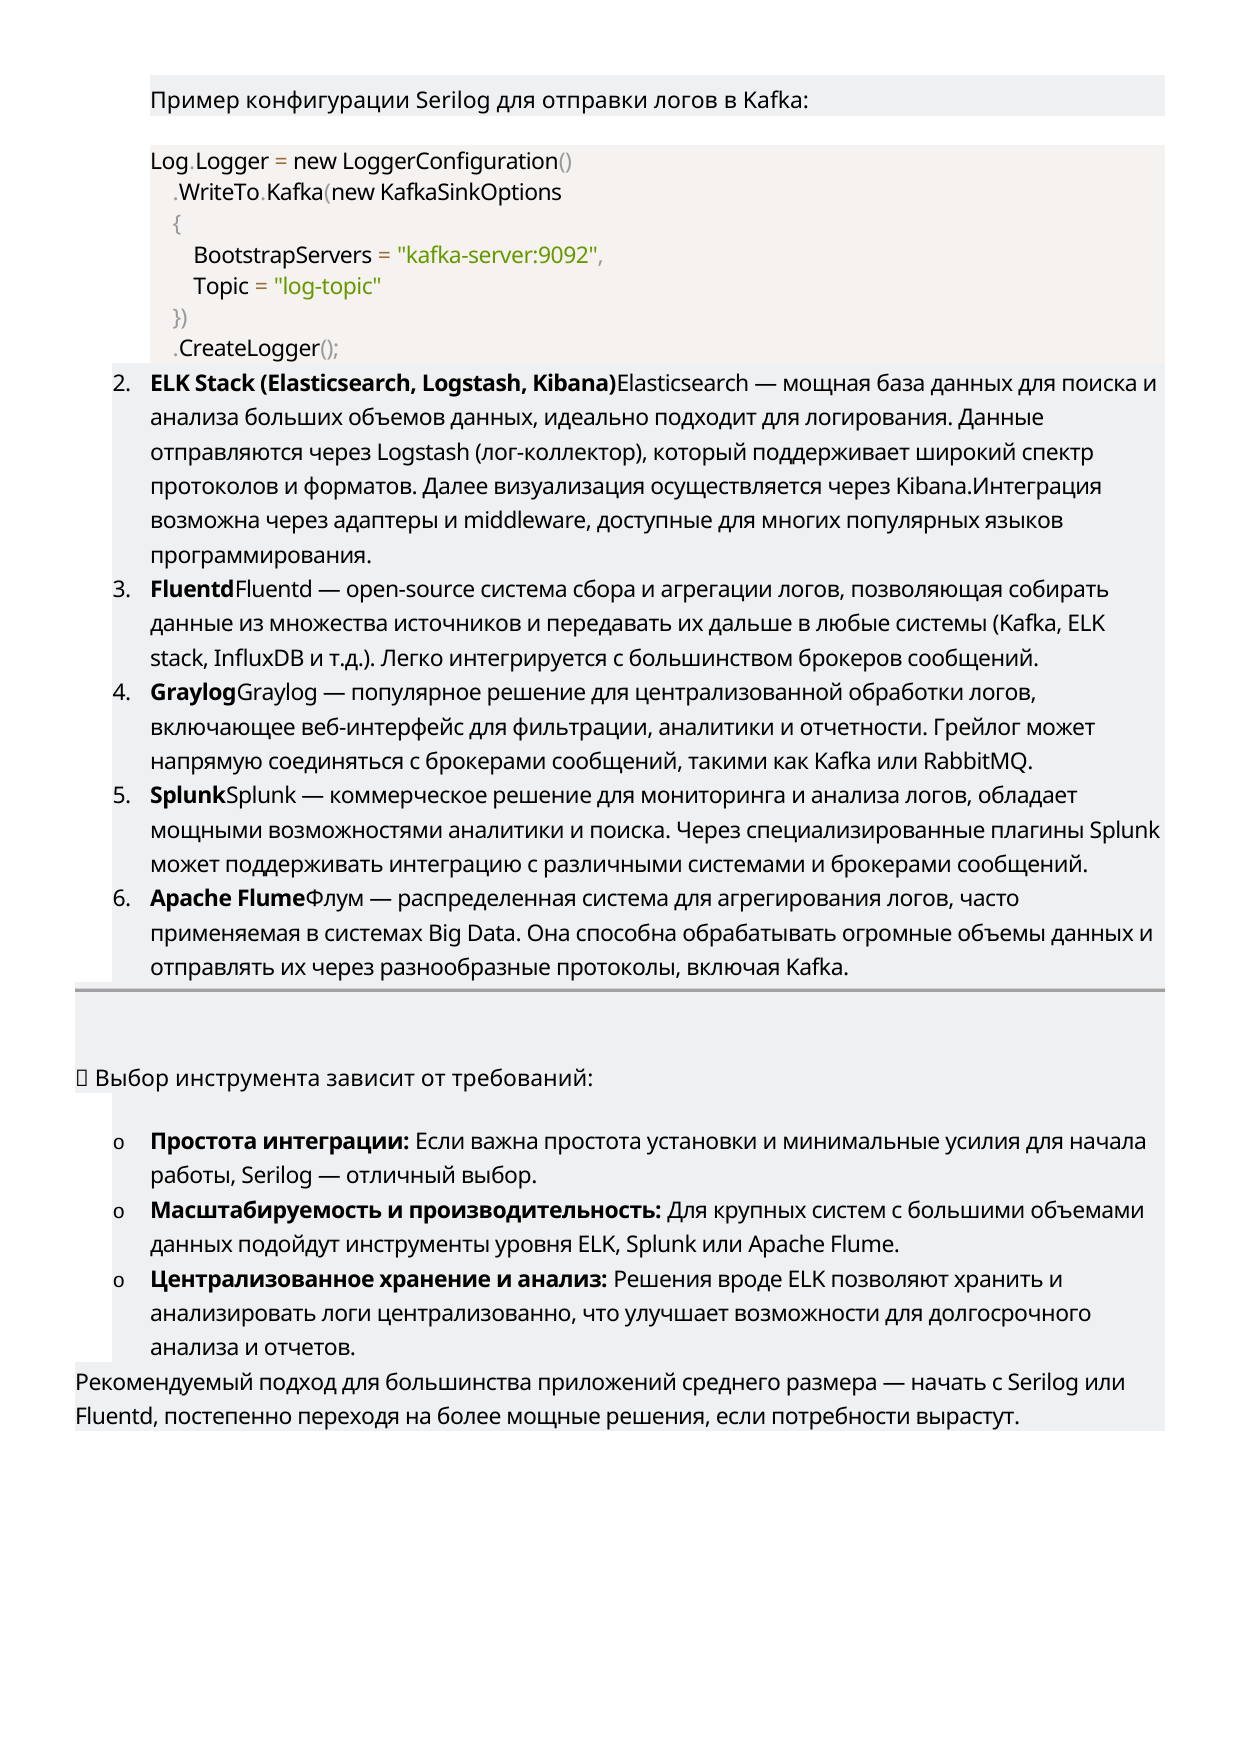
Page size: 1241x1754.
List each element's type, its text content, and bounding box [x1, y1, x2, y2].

list SplunkSplunk — коммерческое решение для мониторинга и анализа логов, обладает мощными возможностями аналитики и поиска. Через специализированные плагины Splunk может поддерживать интеграцию с различными системами и брокерами сообщений. [112, 776, 1165, 879]
text .CreateLogger(); [150, 332, 1165, 363]
text { [150, 207, 1165, 238]
text 💡 Выбор инструмента зависит от требований: [75, 1046, 1165, 1093]
text .WriteTo.Kafka(new KafkaSinkOptions [150, 176, 1165, 207]
text BootstrapServers = "kafka-server:9092", [150, 238, 1165, 270]
list FluentdFluentd — open-source система сбора и агрегации логов, позволяющая собирать данные из множества источников и передавать их дальше в любые системы (Kafka, ELK stack, InfluxDB и т.д.). Легко интегрируется с большинством брокеров сообщений. [112, 570, 1165, 673]
list ELK Stack (Elasticsearch, Logstash, Kibana)Elasticsearch — мощная база данных для поиска и анализа больших объемов данных, идеально подходит для логирования. Данные отправляются через Logstash (лог-коллектор), который поддерживает широкий спектр протоколов и форматов. Далее визуализация осуществляется через Kibana.Интеграция возможна через адаптеры и middleware, доступные для многих популярных языков программирования. [112, 363, 1165, 570]
text Пример конфигурации Serilog для отправки логов в Kafka: [150, 75, 1165, 116]
text }) [150, 301, 1165, 332]
list Apache FlumeФлум — распределенная система для агрегирования логов, часто применяемая в системах Big Data. Она способна обрабатывать огромные объемы данных и отправлять их через разнообразные протоколы, включая Kafka. [112, 879, 1165, 982]
text Рекомендуемый подход для большинства приложений среднего размера — начать с Serilog или Fluentd, постепенно переходя на более мощные решения, если потребности вырастут. [75, 1362, 1165, 1431]
list GraylogGraylog — популярное решение для централизованной обработки логов, включающее веб-интерфейс для фильтрации, аналитики и отчетности. Грейлог может напрямую соединяться с брокерами сообщений, такими как Kafka или RabbitMQ. [112, 673, 1165, 776]
text Log.Logger = new LoggerConfiguration() [150, 145, 1165, 176]
list Масштабируемость и производительность: Для крупных систем с большими объемами данных подойдут инструменты уровня ELK, Splunk или Apache Flume. [112, 1191, 1165, 1259]
list Простота интеграции: Если важна простота установки и минимальные усилия для начала работы, Serilog — отличный выбор. [112, 1122, 1165, 1191]
list Централизованное хранение и анализ: Решения вроде ELK позволяют хранить и анализировать логи централизованно, что улучшает возможности для долгосрочного анализа и отчетов. [112, 1259, 1165, 1362]
text Topic = "log-topic" [150, 270, 1165, 301]
